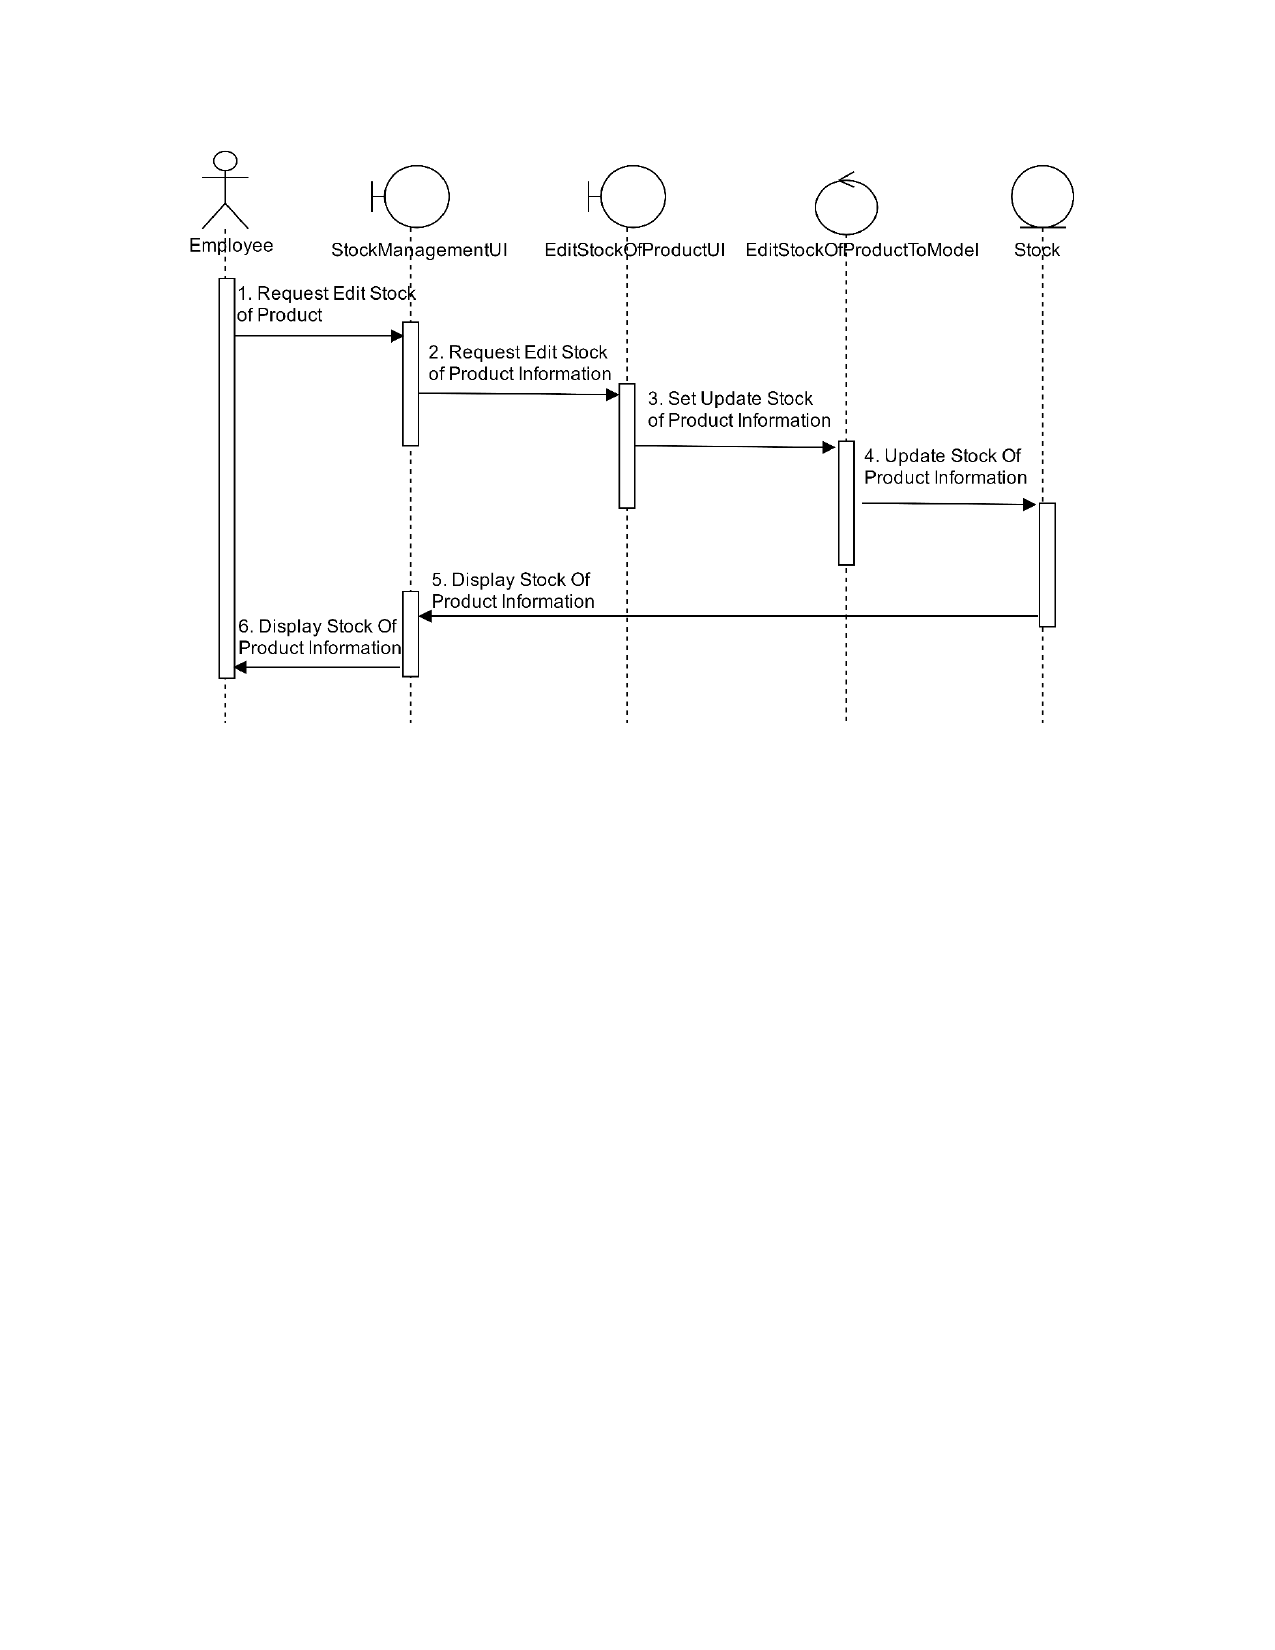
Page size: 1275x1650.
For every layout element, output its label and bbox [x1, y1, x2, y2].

picture [184, 150, 1091, 725]
